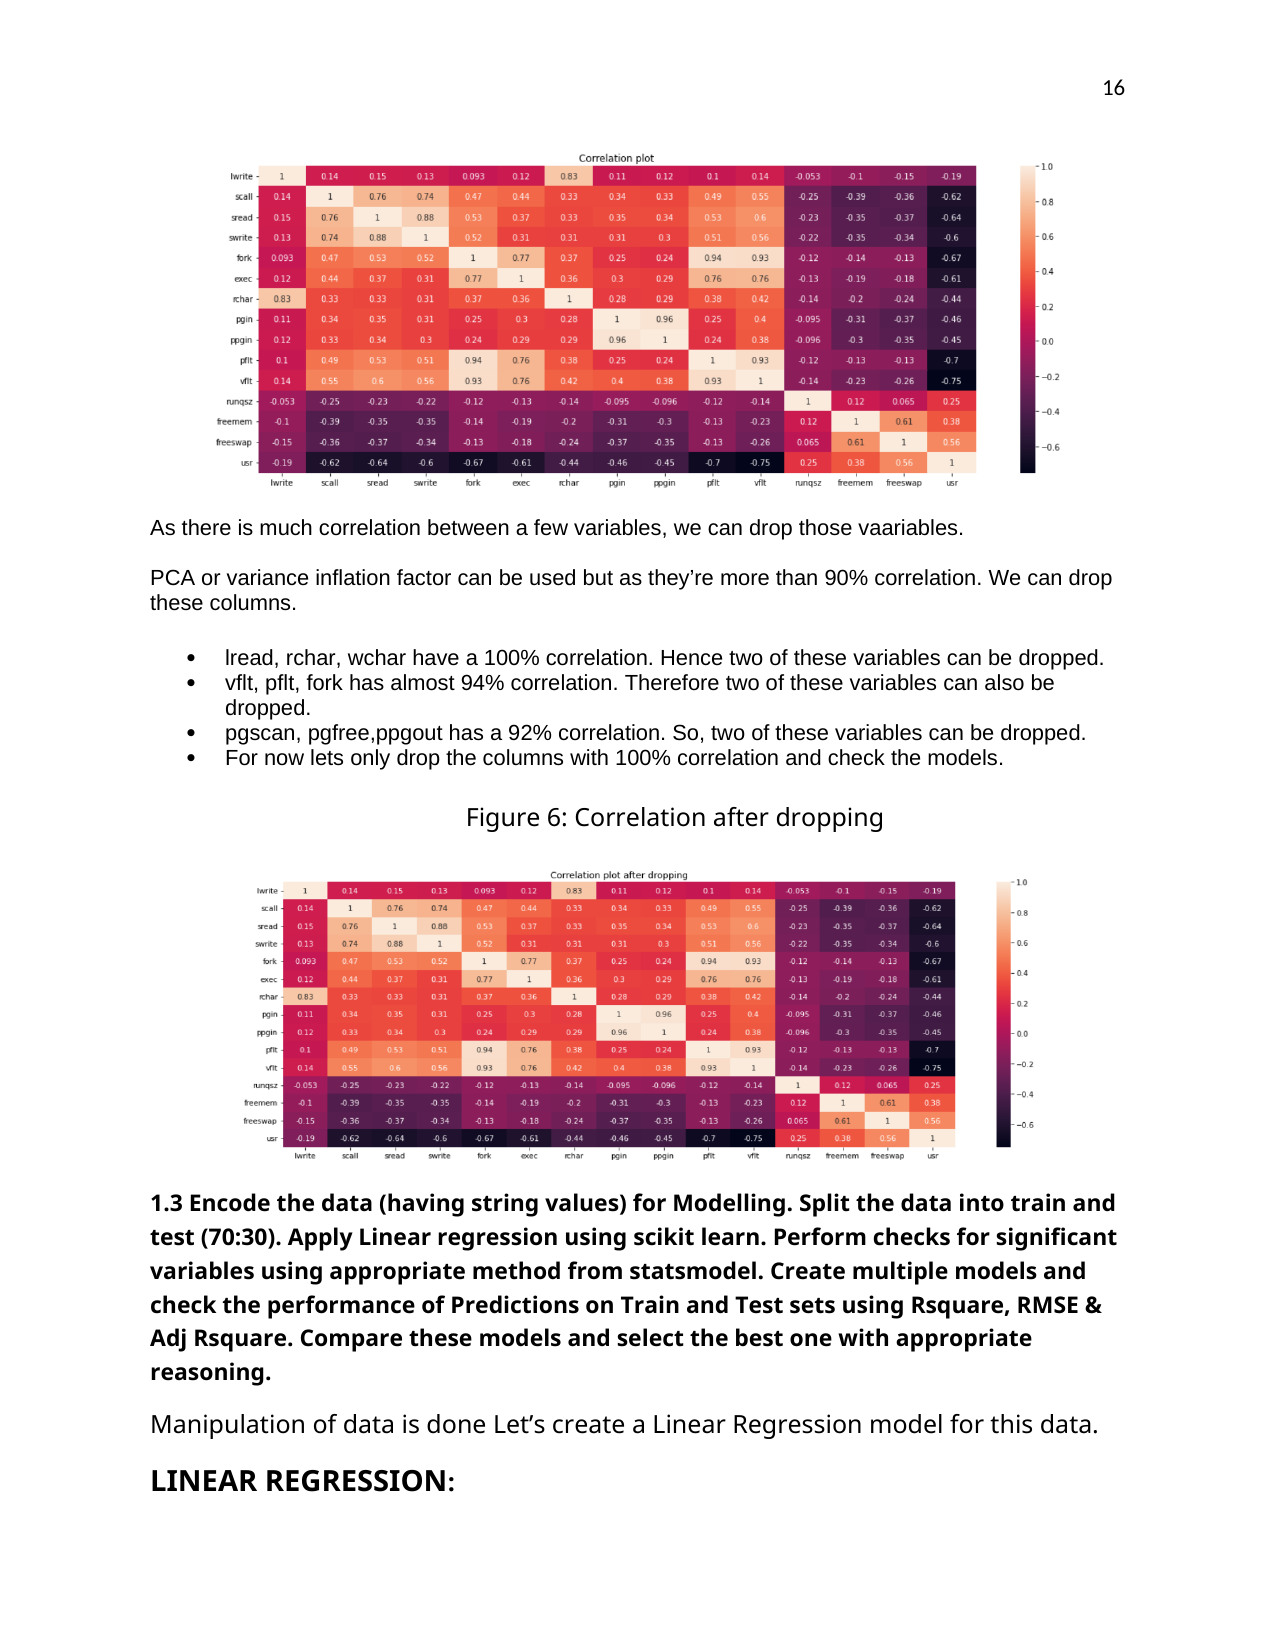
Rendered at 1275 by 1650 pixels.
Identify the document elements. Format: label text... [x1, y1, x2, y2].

list For now lets only drop the columns with 100% correlation and check the models. [187, 745, 1125, 770]
picture [234, 862, 1041, 1169]
text 1.3 Encode the data (having string values) for Modelling. Split the data into train and test (70:30). Apply Linear regression using scikit learn. Perform checks for significant variables using appropriate method from statsmodel. Create multiple models and check the performance of Predictions on Train and Test sets using Rsquare, RMSE & Adj Rsquare. Compare these models and select the best one with appropriate reasoning. [150, 1187, 1125, 1387]
list vflt, pflt, fork has almost 94% correlation. Therefore two of these variables can also be dropped. [187, 669, 1125, 720]
text Figure 6: Correlation after dropping [225, 799, 1125, 834]
picture [208, 150, 1067, 496]
text LINEAR REGRESSION: [150, 1460, 1125, 1499]
list lread, rchar, wchar have a 100% correlation. Hence two of these variables can be dropped. [187, 644, 1125, 669]
list pgscan, pgfree,ppgout has a 92% correlation. So, two of these variables can be dropped. [187, 720, 1125, 745]
text PCA or variance inflation factor can be used but as they’re more than 90% correlation. We can drop these columns. [150, 565, 1125, 615]
text As there is much correlation between a few variables, we can drop those vaariables. [150, 514, 1125, 540]
text Manipulation of data is done Let’s create a Linear Regression model for this data. [150, 1406, 1125, 1441]
